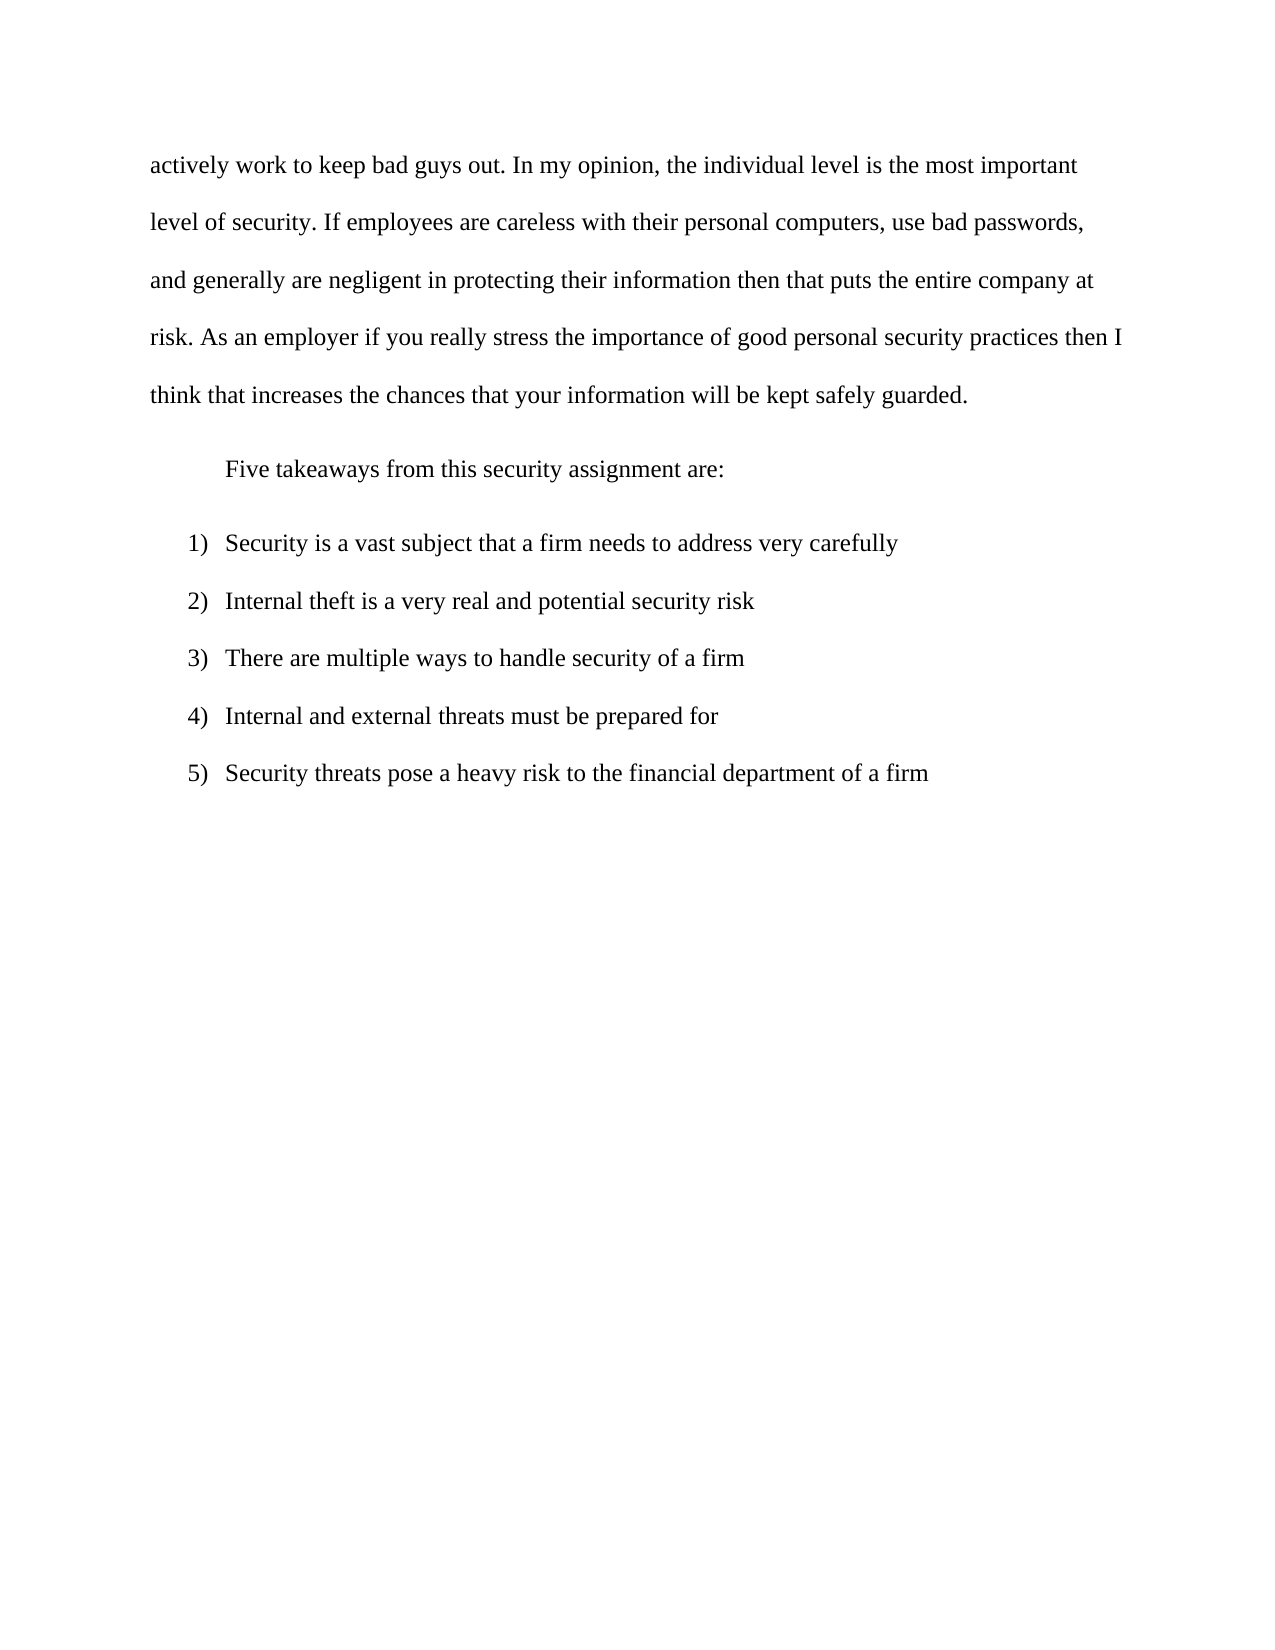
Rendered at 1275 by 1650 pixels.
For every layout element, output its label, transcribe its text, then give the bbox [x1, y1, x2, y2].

list There are multiple ways to handle security of a firm [187, 643, 1125, 672]
list Security is a vast subject that a firm needs to address very carefully [187, 528, 1125, 557]
text Five takeaways from this security assignment are: [150, 454, 1125, 483]
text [150, 150, 1125, 409]
list Internal and external threats must be prepared for [187, 701, 1125, 729]
list Security threats pose a heavy risk to the financial department of a firm [187, 758, 1125, 787]
list Internal theft is a very real and potential security risk [187, 586, 1125, 614]
